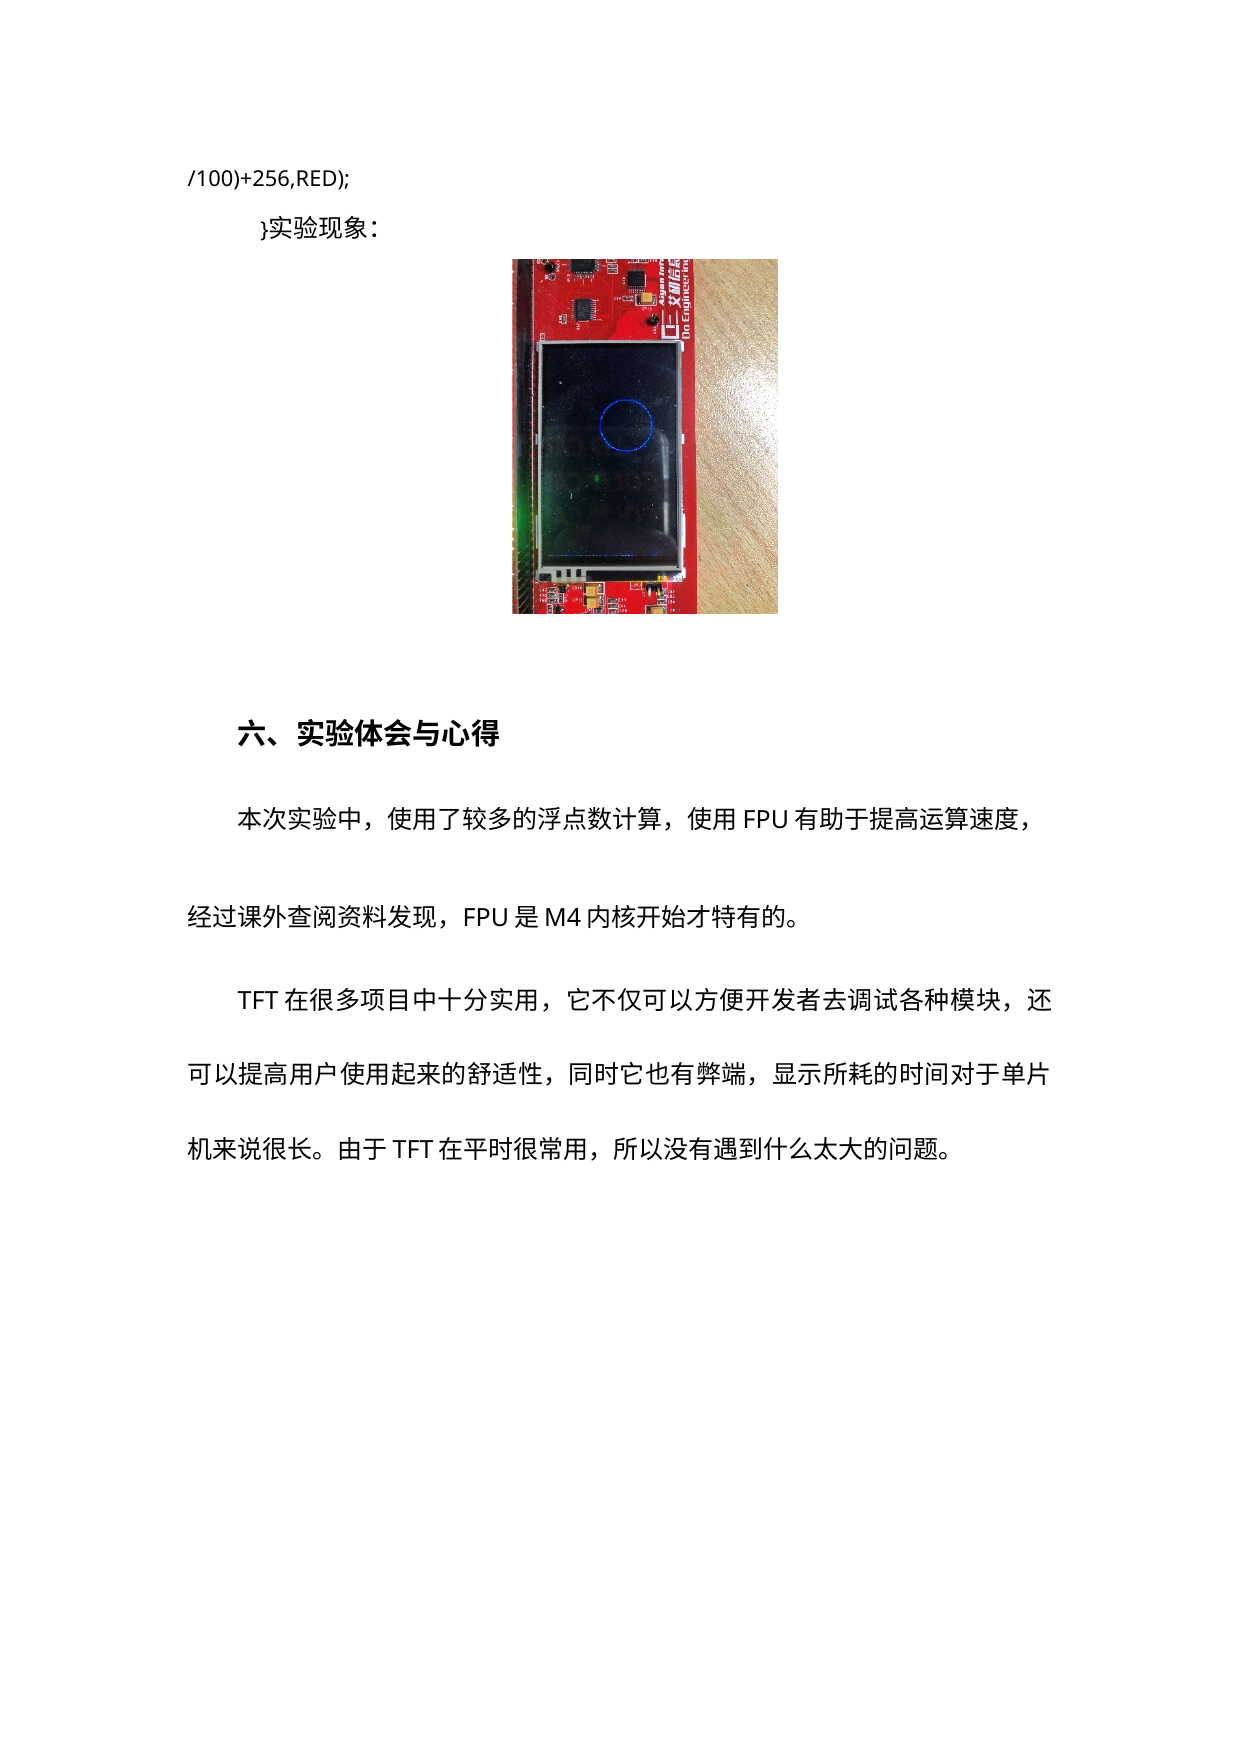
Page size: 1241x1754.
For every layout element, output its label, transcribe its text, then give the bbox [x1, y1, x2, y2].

picture [512, 259, 778, 614]
text 本次实验中，使用了较多的浮点数计算，使用FPU有助于提高运算速度，经过课外查阅资料发现，FPU是M4内核开始才特有的。 [187, 785, 1053, 948]
text TFT在很多项目中十分实用，它不仅可以方便开发者去调试各种模块，还可以提高用户使用起来的舒适性，同时它也有弊端，显示所耗的时间对于单片机来说很长。由于TFT在平时很常用，所以没有遇到什么太大的问题。 [187, 966, 1053, 1180]
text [187, 162, 1053, 194]
text 六、实验体会与心得 [187, 699, 1053, 764]
text }实验现象： [187, 194, 1053, 259]
